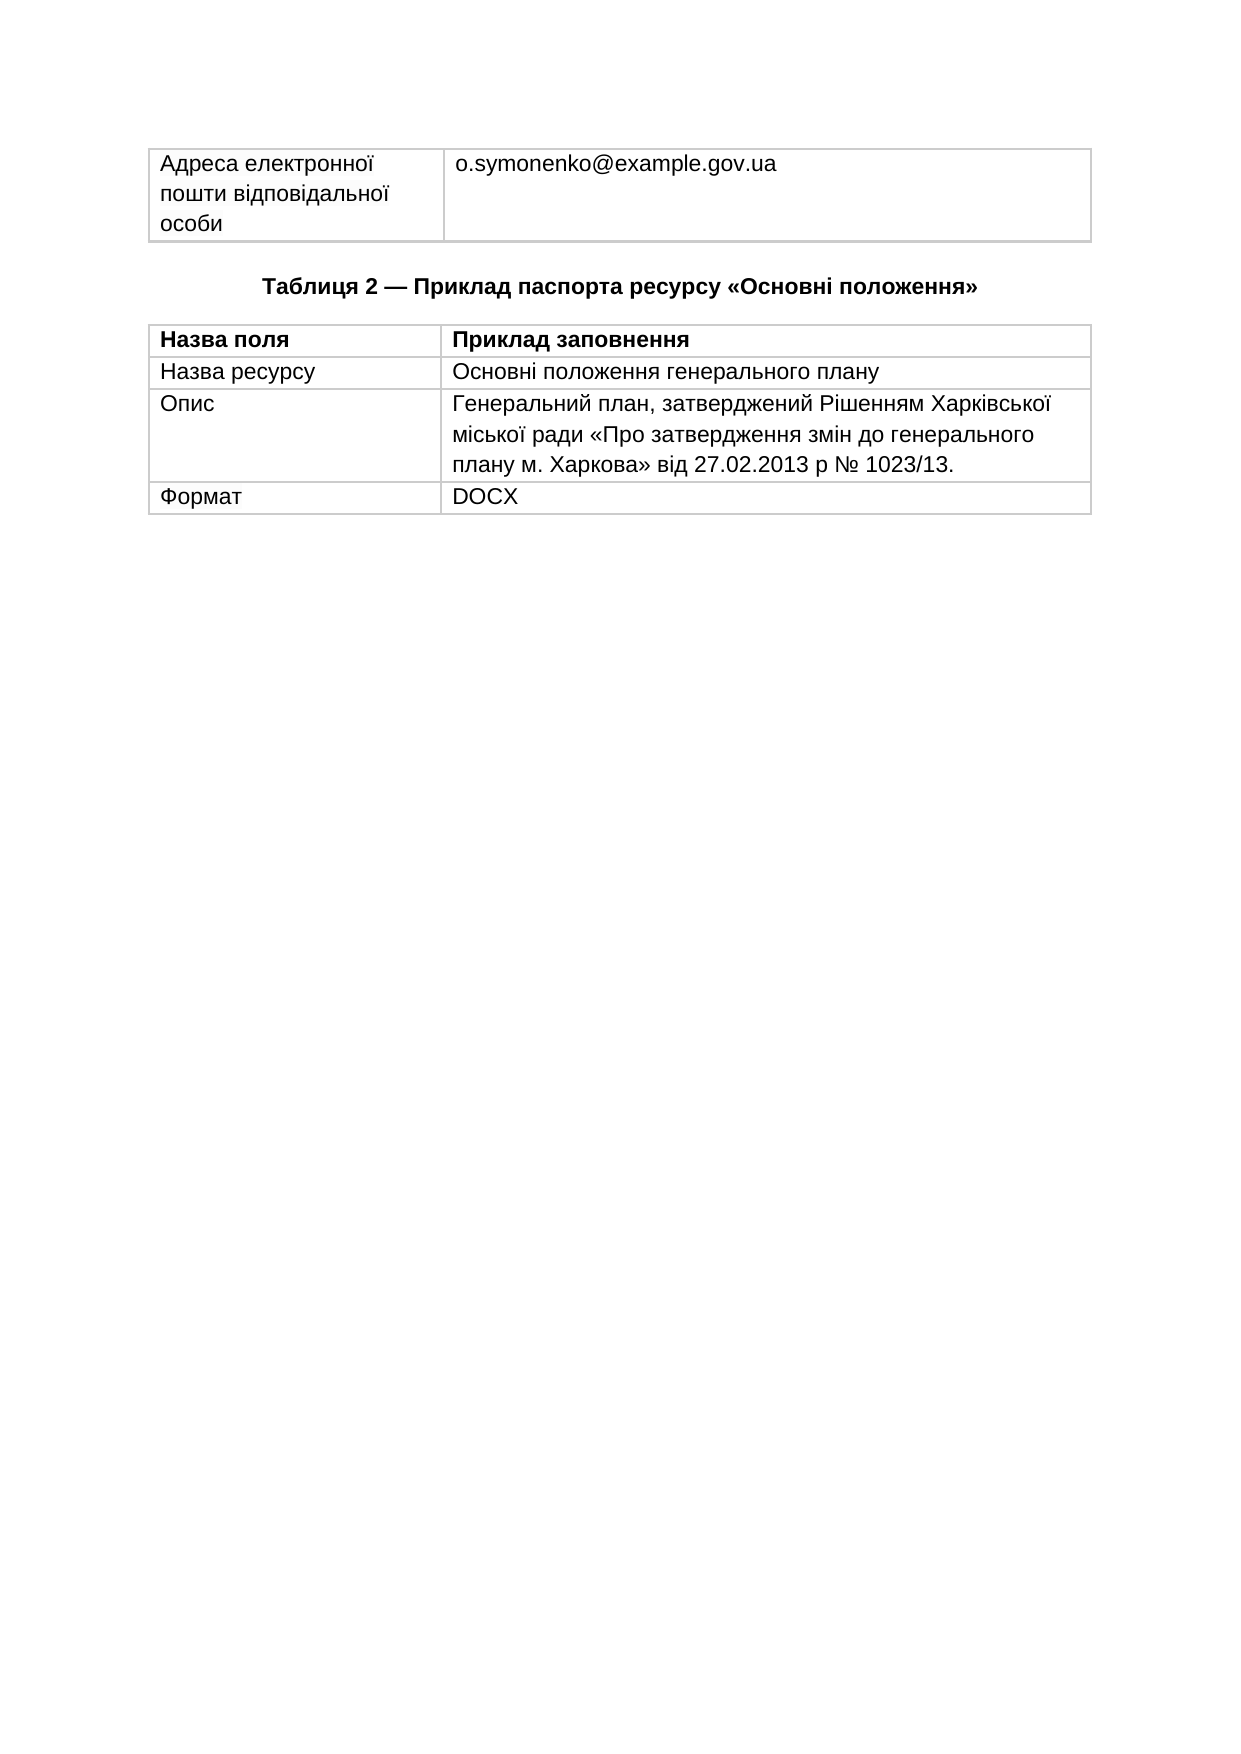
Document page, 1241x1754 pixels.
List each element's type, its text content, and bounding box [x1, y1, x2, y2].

table_cell Формат [150, 483, 440, 513]
table_cell Опис [150, 390, 440, 481]
table_cell DOCX [442, 483, 1090, 513]
table_cell Назва ресурсу [150, 358, 440, 388]
table_header Приклад заповнення [442, 326, 1090, 356]
table_cell Генеральний план, затверджений Рішенням Харківської міської ради «Про затвердження змін до генерального плану м. Харкова» від 27.02.2013 р № 1023/13. [442, 390, 1090, 481]
text Таблиця 2 — Приклад паспорта ресурсу «Основні положення» [148, 273, 1093, 299]
table_header Назва поля [150, 326, 440, 356]
table_cell Адреса електронної пошти відповідальної особи [150, 150, 443, 240]
table_cell o.symonenko@example.gov.ua [445, 150, 1090, 240]
table_cell Основні положення генерального плану [442, 358, 1090, 388]
